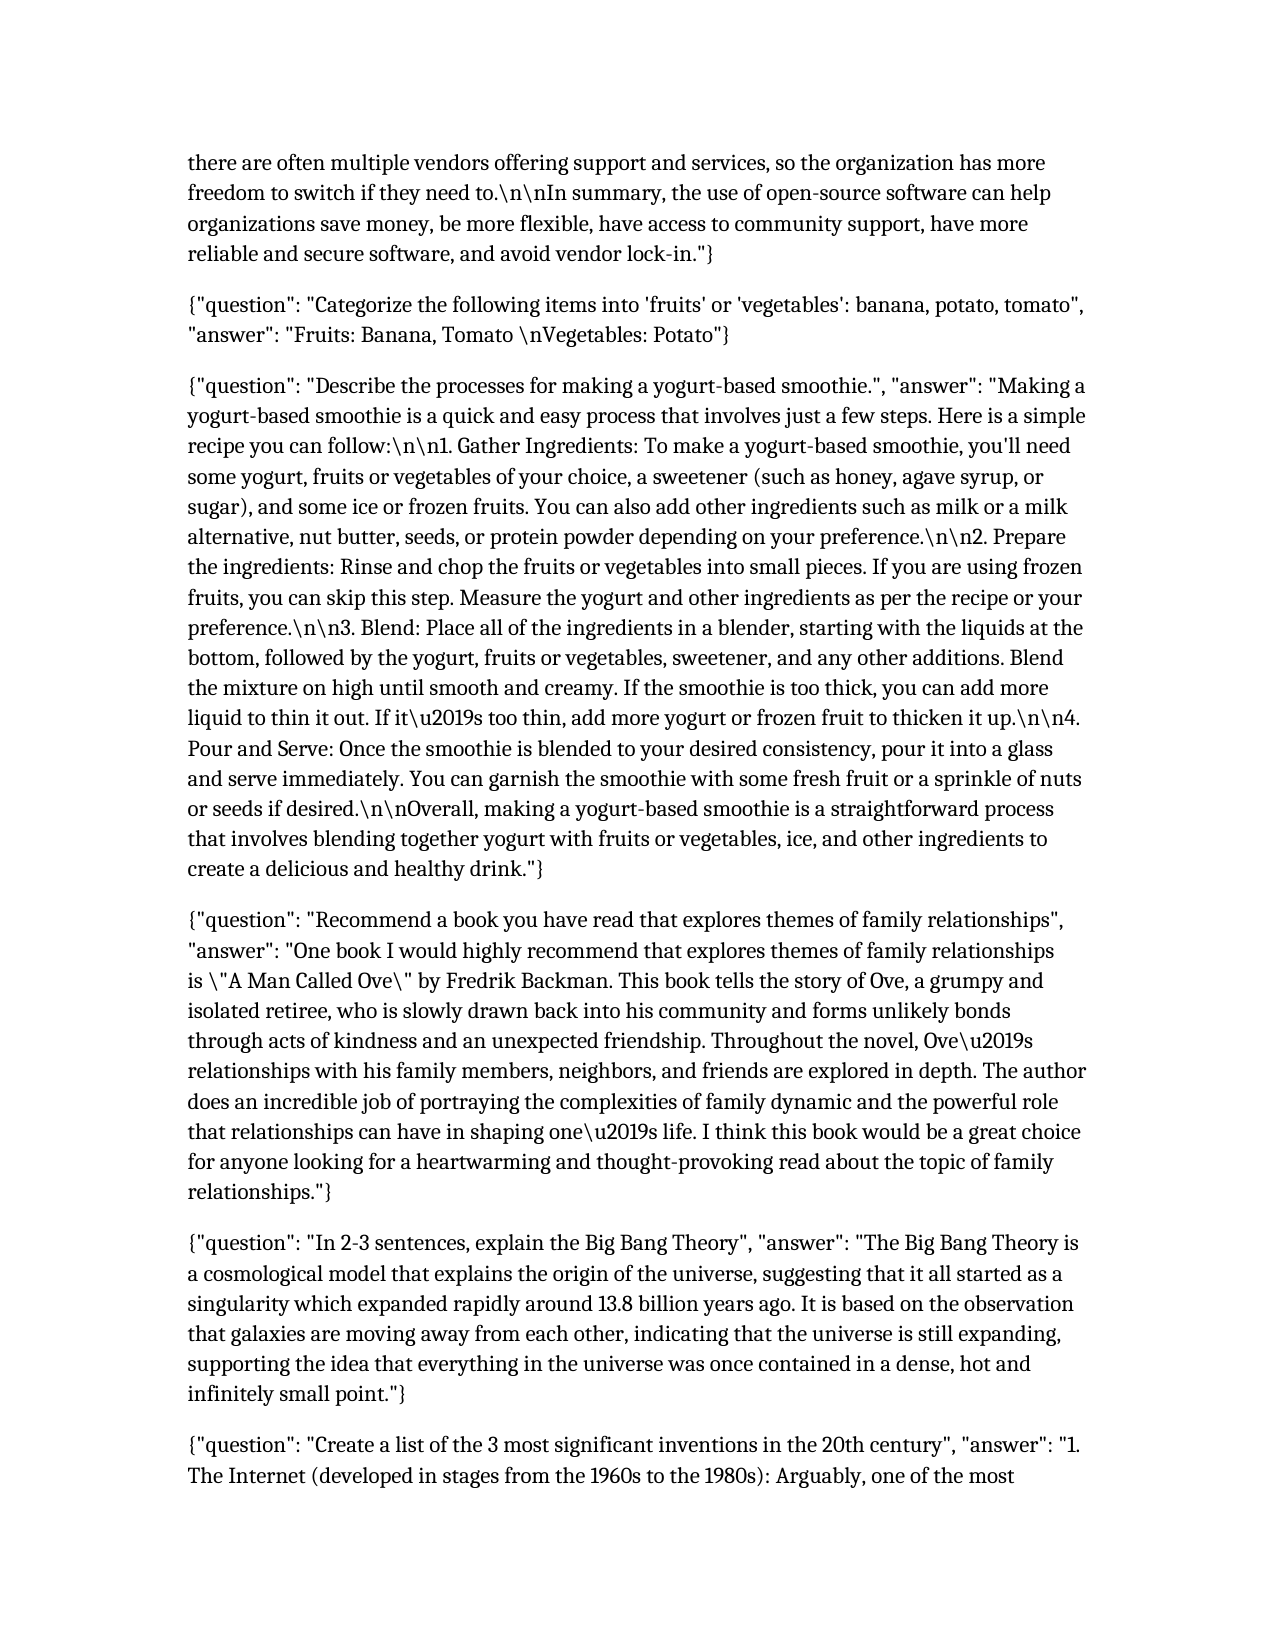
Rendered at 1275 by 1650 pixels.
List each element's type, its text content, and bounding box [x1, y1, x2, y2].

text {"question": "Recommend a book you have read that explores themes of family relationships", "answer": "One book I would highly recommend that explores themes of family relationships is \"A Man Called Ove\" by Fredrik Backman. This book tells the story of Ove, a grumpy and isolated retiree, who is slowly drawn back into his community and forms unlikely bonds through acts of kindness and an unexpected friendship. Throughout the novel, Ove\u2019s relationships with his family members, neighbors, and friends are explored in depth. The author does an incredible job of portraying the complexities of family dynamic and the powerful role that relationships can have in shaping one\u2019s life. I think this book would be a great choice for anyone looking for a heartwarming and thought-provoking read about the topic of family relationships."} [187, 907, 1087, 1206]
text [187, 150, 1087, 267]
text {"question": "Categorize the following items into 'fruits' or 'vegetables': banana, potato, tomato", "answer": "Fruits: Banana, Tomato \nVegetables: Potato"} [187, 292, 1087, 348]
text {"question": "Describe the processes for making a yogurt-based smoothie.", "answer": "Making a yogurt-based smoothie is a quick and easy process that involves just a few steps. Here is a simple recipe you can follow:\n\n1. Gather Ingredients: To make a yogurt-based smoothie, you'll need some yogurt, fruits or vegetables of your choice, a sweetener (such as honey, agave syrup, or sugar), and some ice or frozen fruits. You can also add other ingredients such as milk or a milk alternative, nut butter, seeds, or protein powder depending on your preference.\n\n2. Prepare the ingredients: Rinse and chop the fruits or vegetables into small pieces. If you are using frozen fruits, you can skip this step. Measure the yogurt and other ingredients as per the recipe or your preference.\n\n3. Blend: Place all of the ingredients in a blender, starting with the liquids at the bottom, followed by the yogurt, fruits or vegetables, sweetener, and any other additions. Blend the mixture on high until smooth and creamy. If the smoothie is too thick, you can add more liquid to thin it out. If it\u2019s too thin, add more yogurt or frozen fruit to thicken it up.\n\n4. Pour and Serve: Once the smoothie is blended to your desired consistency, pour it into a glass and serve immediately. You can garnish the smoothie with some fresh fruit or a sprinkle of nuts or seeds if desired.\n\nOverall, making a yogurt-based smoothie is a straightforward process that involves blending together yogurt with fruits or vegetables, ice, and other ingredients to create a delicious and healthy drink."} [187, 373, 1087, 883]
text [187, 1432, 1087, 1489]
text {"question": "In 2-3 sentences, explain the Big Bang Theory", "answer": "The Big Bang Theory is a cosmological model that explains the origin of the universe, suggesting that it all started as a singularity which expanded rapidly around 13.8 billion years ago. It is based on the observation that galaxies are moving away from each other, indicating that the universe is still expanding, supporting the idea that everything in the universe was once contained in a dense, hot and infinitely small point."} [187, 1230, 1087, 1408]
